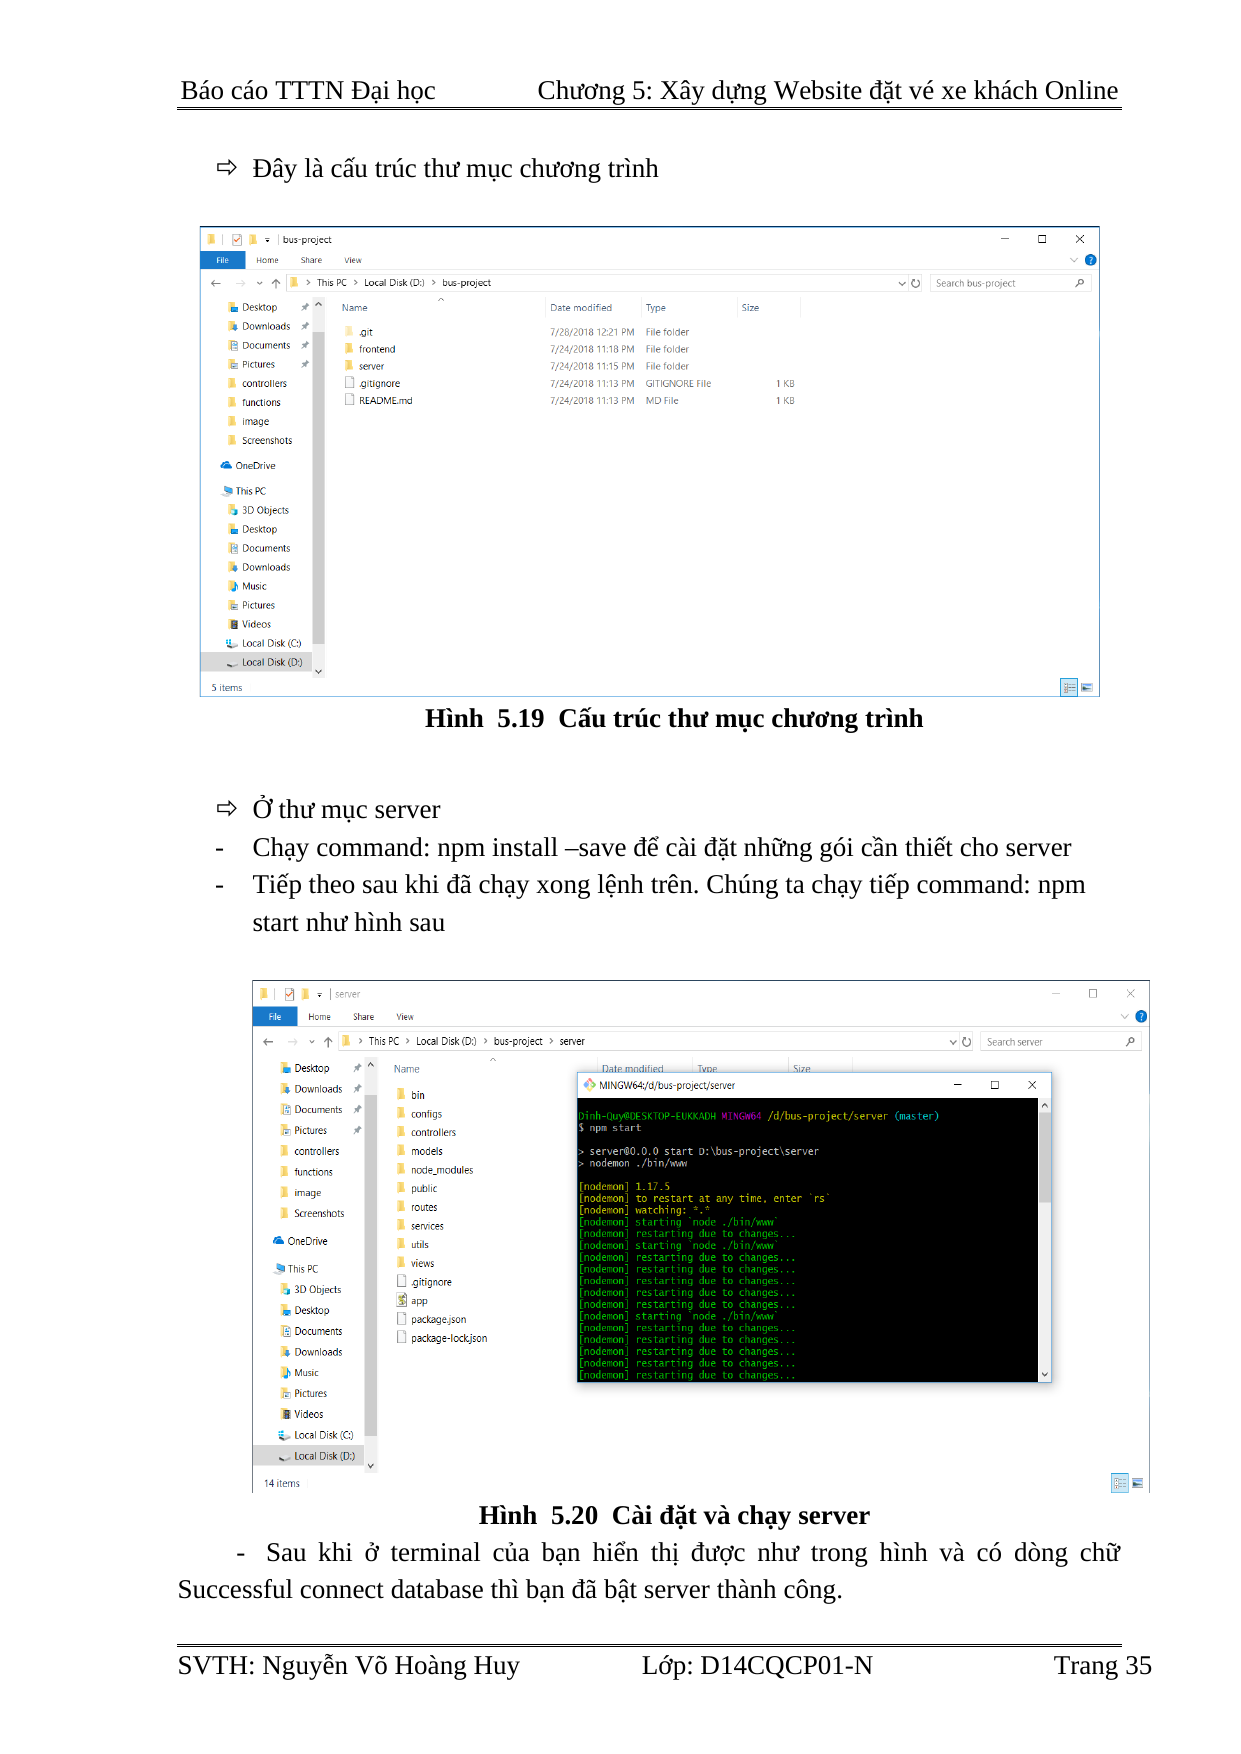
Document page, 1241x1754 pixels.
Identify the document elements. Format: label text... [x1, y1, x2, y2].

list Ở thư mục server [215, 794, 1122, 825]
picture [252, 980, 1150, 1493]
list Tiếp theo sau khi đã chạy xong lệnh trên. Chúng ta chạy tiếp command: npm start như hình sau [215, 868, 1122, 937]
text Hình 5.20 Cài đặt và chạy server [227, 1499, 1122, 1530]
picture [199, 226, 1100, 697]
list Đây là cấu trúc thư mục chương trình [215, 152, 1122, 183]
list Chạy command: npm install –save để cài đặt những gói cần thiết cho server [215, 831, 1122, 862]
text Hình 5.19 Cấu trúc thư mục chương trình [227, 702, 1122, 734]
list Sau khi ở terminal của bạn hiển thị được như trong hình và có dòng chữ Successful connect database thì bạn đã bật server thành công. [177, 1536, 1122, 1604]
